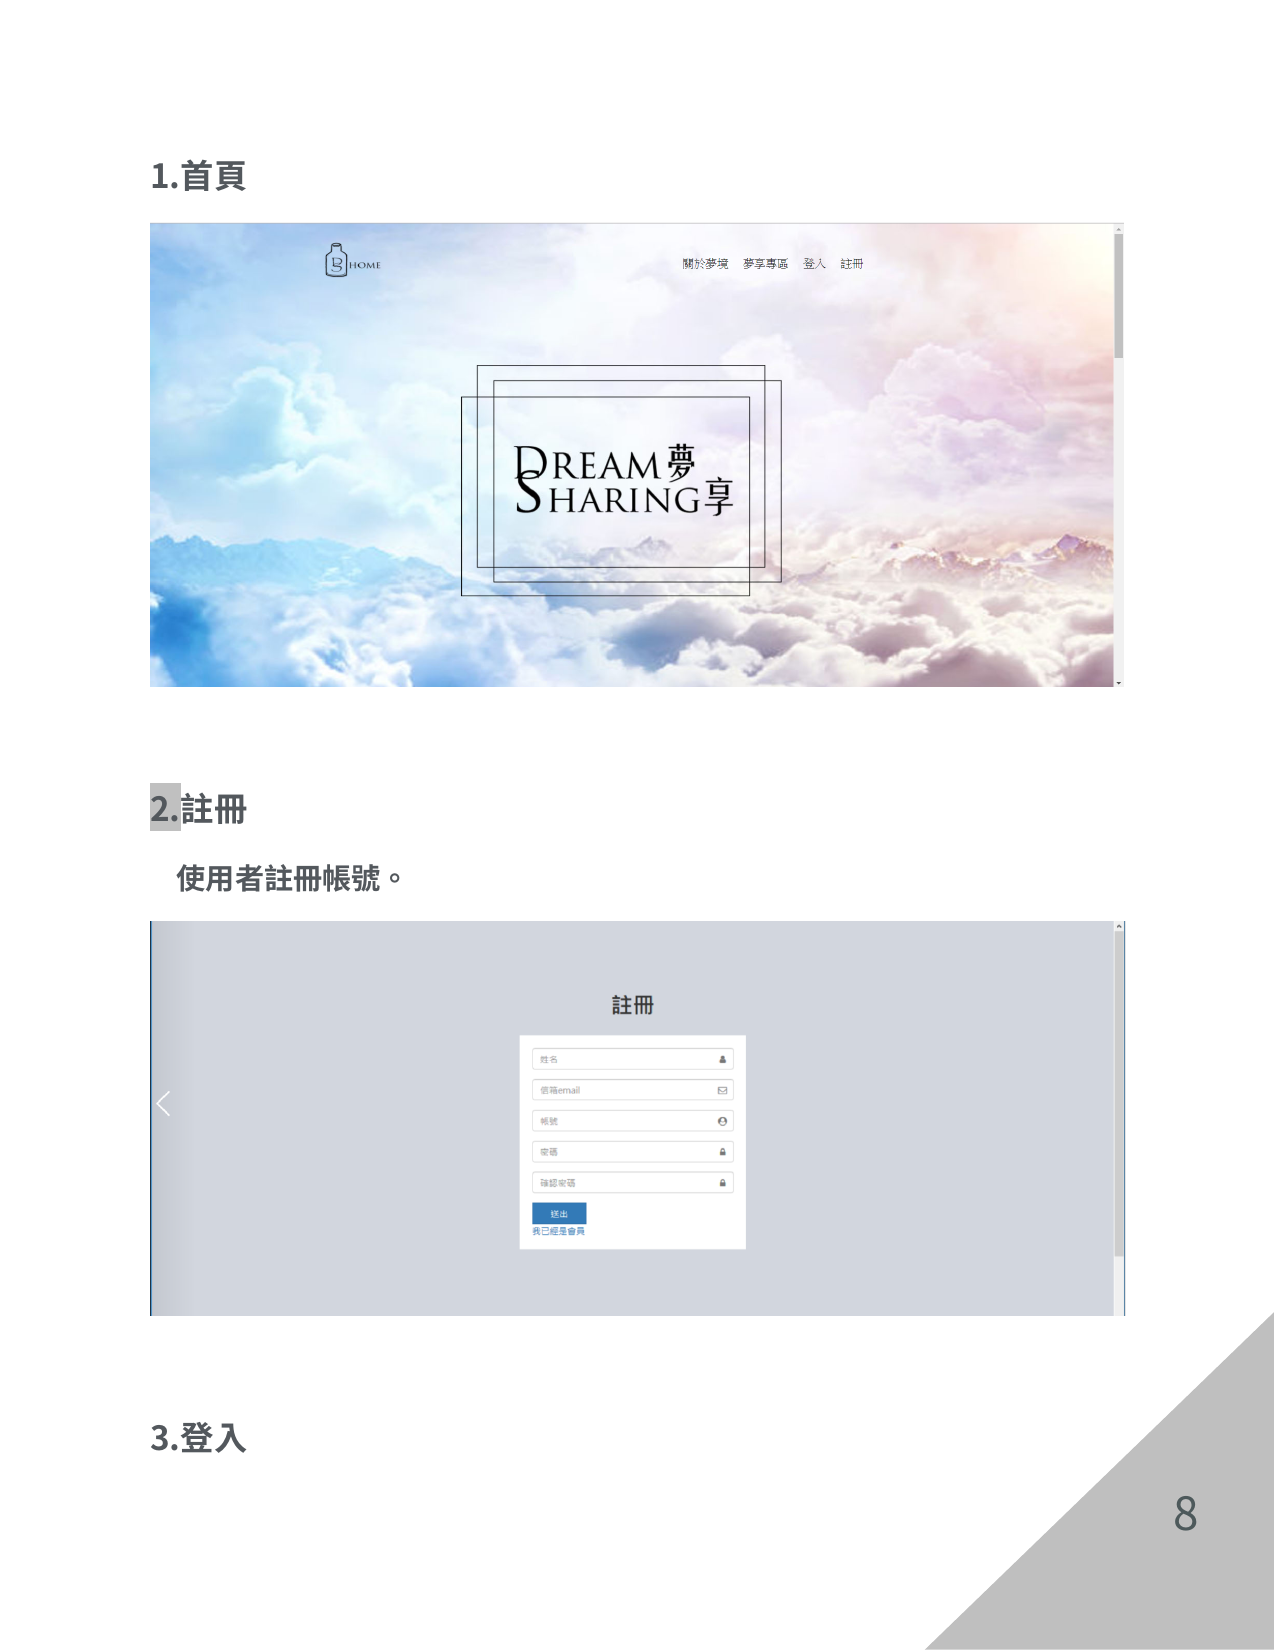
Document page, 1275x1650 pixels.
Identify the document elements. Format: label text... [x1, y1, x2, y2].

picture [150, 222, 1124, 687]
picture [150, 921, 1125, 1316]
text 使用者註冊帳號。 [150, 856, 1125, 921]
text 1.首頁 [150, 150, 1125, 198]
text 3.登入 [150, 1412, 1125, 1460]
text 2.註冊 [181, 783, 1125, 831]
